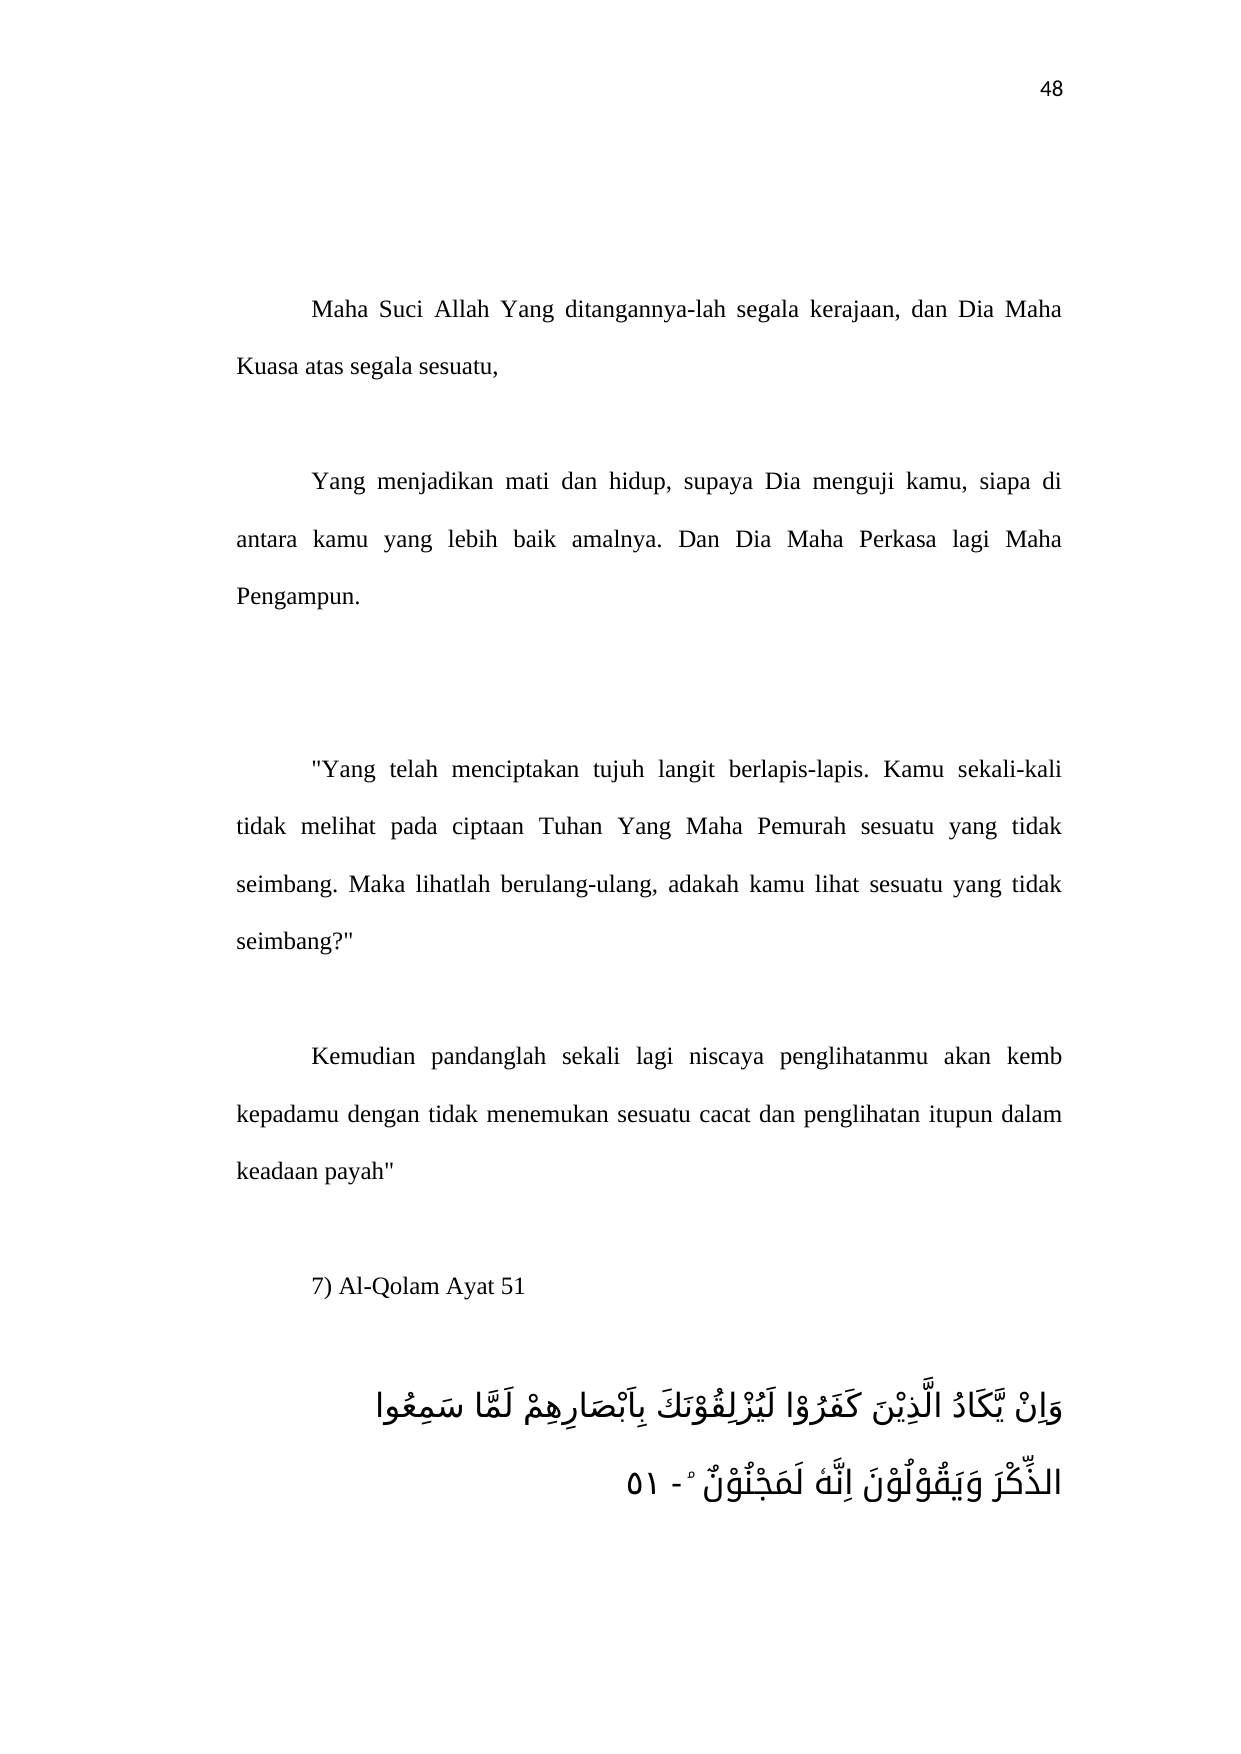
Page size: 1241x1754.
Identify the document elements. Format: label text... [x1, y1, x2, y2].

text Maha Suci Allah Yang ditangannya-lah segala kerajaan, dan Dia Maha Kuasa atas segala sesuatu, [236, 294, 1063, 380]
text Yang menjadikan mati dan hidup, supaya Dia menguji kamu, siapa di antara kamu yang lebih baik amalnya. Dan Dia Maha Perkasa lagi Maha Pengampun. [236, 466, 1063, 610]
text 7) Al-Qolam Ayat 51 [236, 1271, 1063, 1300]
text "Yang telah menciptakan tujuh langit berlapis-lapis. Kamu sekali-kali tidak melihat pada ciptaan Tuhan Yang Maha Pemurah sesuatu yang tidak seimbang. Maka lihatlah berulang-ulang, adakah kamu lihat sesuatu yang tidak seimbang?" [236, 754, 1063, 955]
text وَاِنْ يَّكَادُ الَّذِيْنَ كَفَرُوْا لَيُزْلِقُوْنَكَ بِاَبْصَارِهِمْ لَمَّا سَمِعُوا الذِّكْرَ وَيَقُوْلُوْنَ اِنَّهٗ لَمَجْنُوْنٌ ۘ - ٥١ [236, 1386, 1063, 1502]
text Kemudian pandanglah sekali lagi niscaya penglihatanmu akan kemb kepadamu dengan tidak menemukan sesuatu cacat dan penglihatan itupun dalam keadaan payah" [236, 1041, 1063, 1185]
